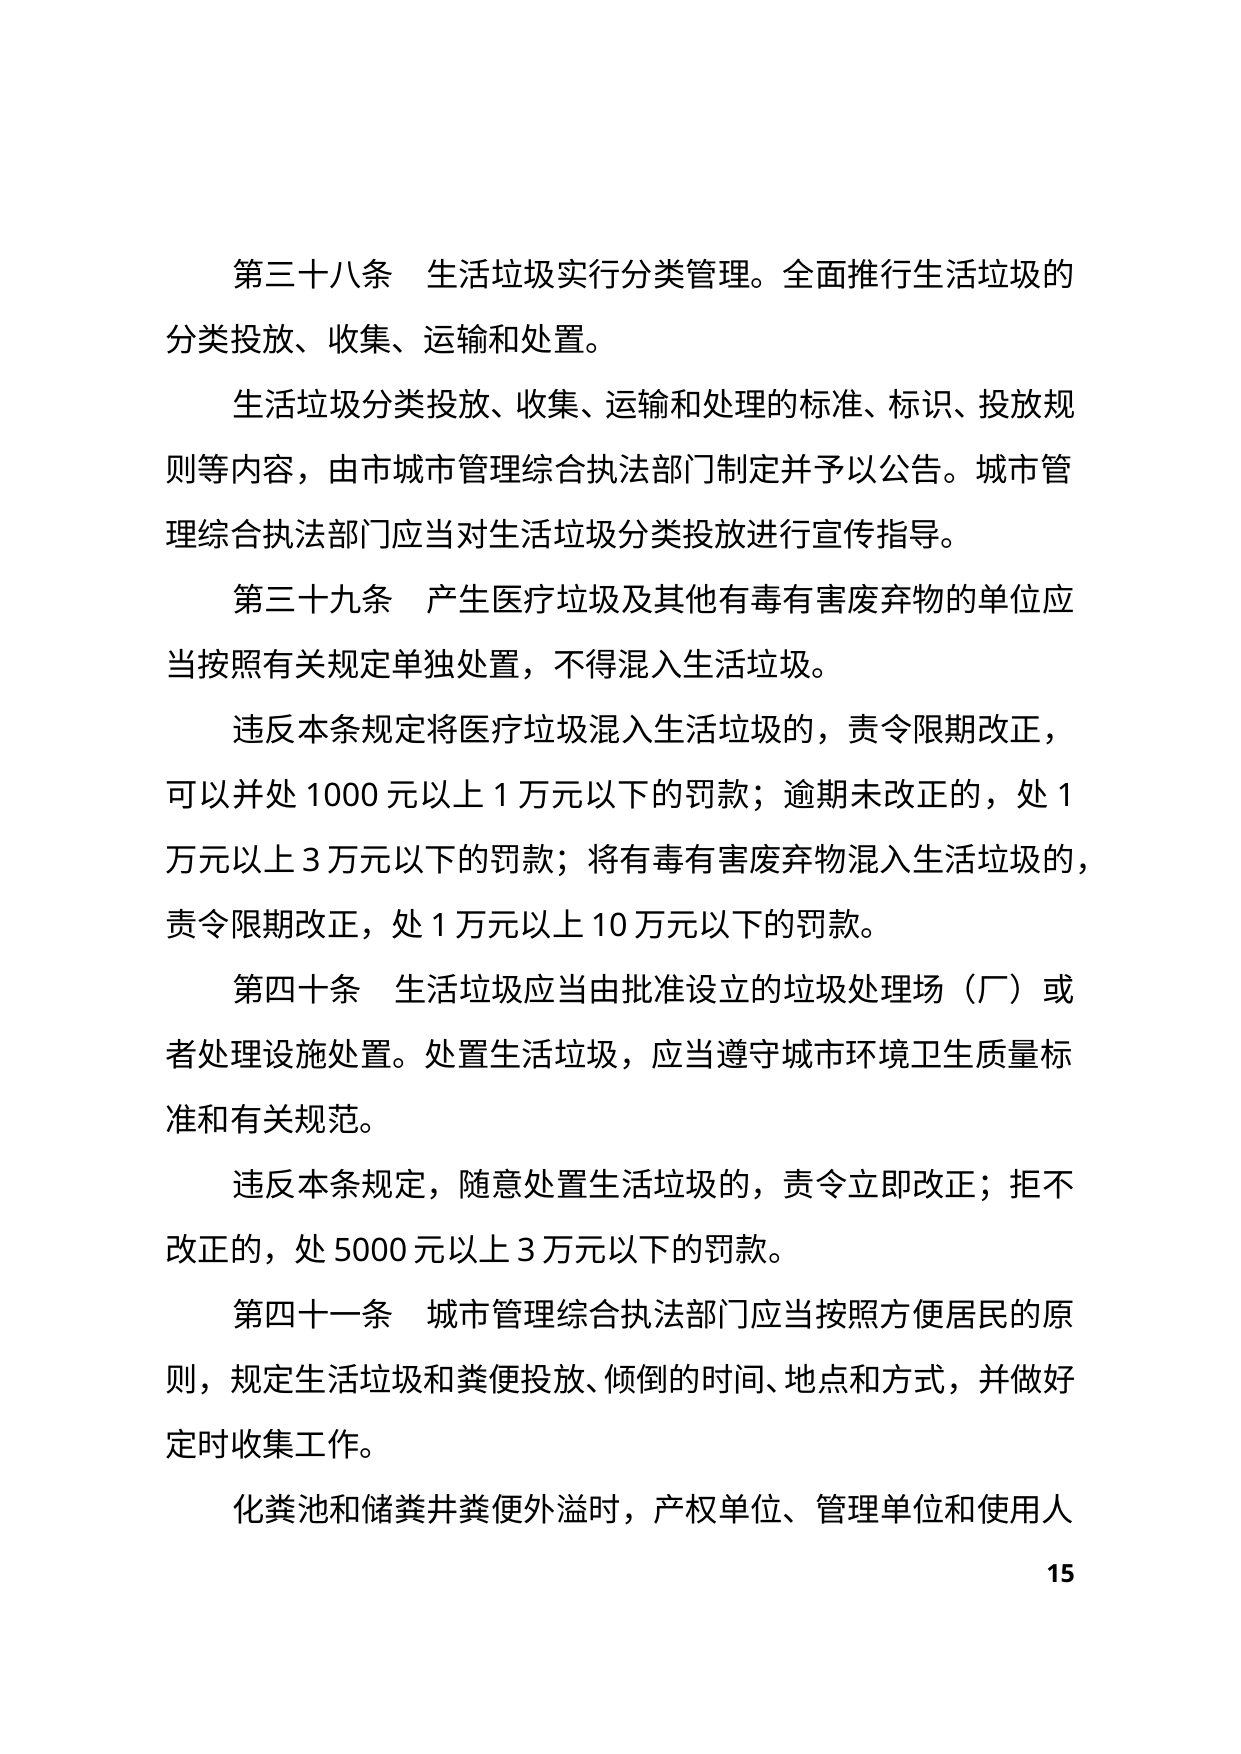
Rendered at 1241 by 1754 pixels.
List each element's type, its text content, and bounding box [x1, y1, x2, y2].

text 第三十八条 生活垃圾实行分类管理。全面推行生活垃圾的分类投放、收集、运输和处置。 [165, 435, 1075, 565]
text 违反本条规定将医疗垃圾混入生活垃圾的，责令限期改正，可以并处1000元以上1万元以下的罚款；逾期未改正的，处1万元以上3万元以下的罚款；将有毒有害废弃物混入生活垃圾的，责令限期改正，处1万元以上10万元以下的罚款。 [165, 890, 1075, 1032]
text 第四十条 生活垃圾应当由批准设立的垃圾处理场（厂）或者处理设施处置。处置生活垃圾，应当遵守城市环境卫生质量标准和有关规范。 [165, 1271, 1075, 1345]
text 违反本条规定将医疗垃圾混入生活垃圾的，责令限期改正，可以并处1000元以上1万元以下的罚款；逾期未改正的，处1万元以上3万元以下的罚款；将有毒有害废弃物混入生活垃圾的，责令限期改正，处1万元以上10万元以下的罚款。 [165, 1076, 1075, 1150]
text 单位产生的废弃物，由单位负责收集、运输或者委托环境卫生作业服务单位有偿收集、运输。 [165, 240, 1075, 370]
text 第四十条 生活垃圾应当由批准设立的垃圾处理场（厂）或者处理设施处置。处置生活垃圾，应当遵守城市环境卫生质量标准和有关规范。 [165, 1150, 1075, 1224]
text 废弃物的集中处置，由城市管理综合执法部门统一组织实施。 [165, 370, 1075, 435]
text 生活垃圾分类投放、收集、运输和处理的标准、标识、投放规则等内容，由市城市管理综合执法部门制定并予以公告。城市管理综合执法部门应当对生活垃圾分类投放进行宣传指导。 [165, 565, 1075, 760]
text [165, 1475, 1075, 1540]
text 违反本条规定，随意处置生活垃圾的，责令立即改正；拒不改正的，处5000元以上3万元以下的罚款。 [165, 1345, 1075, 1475]
text 第三十九条 产生医疗垃圾及其他有毒有害废弃物的单位应当按照有关规定单独处置，不得混入生活垃圾。 [165, 760, 1075, 890]
